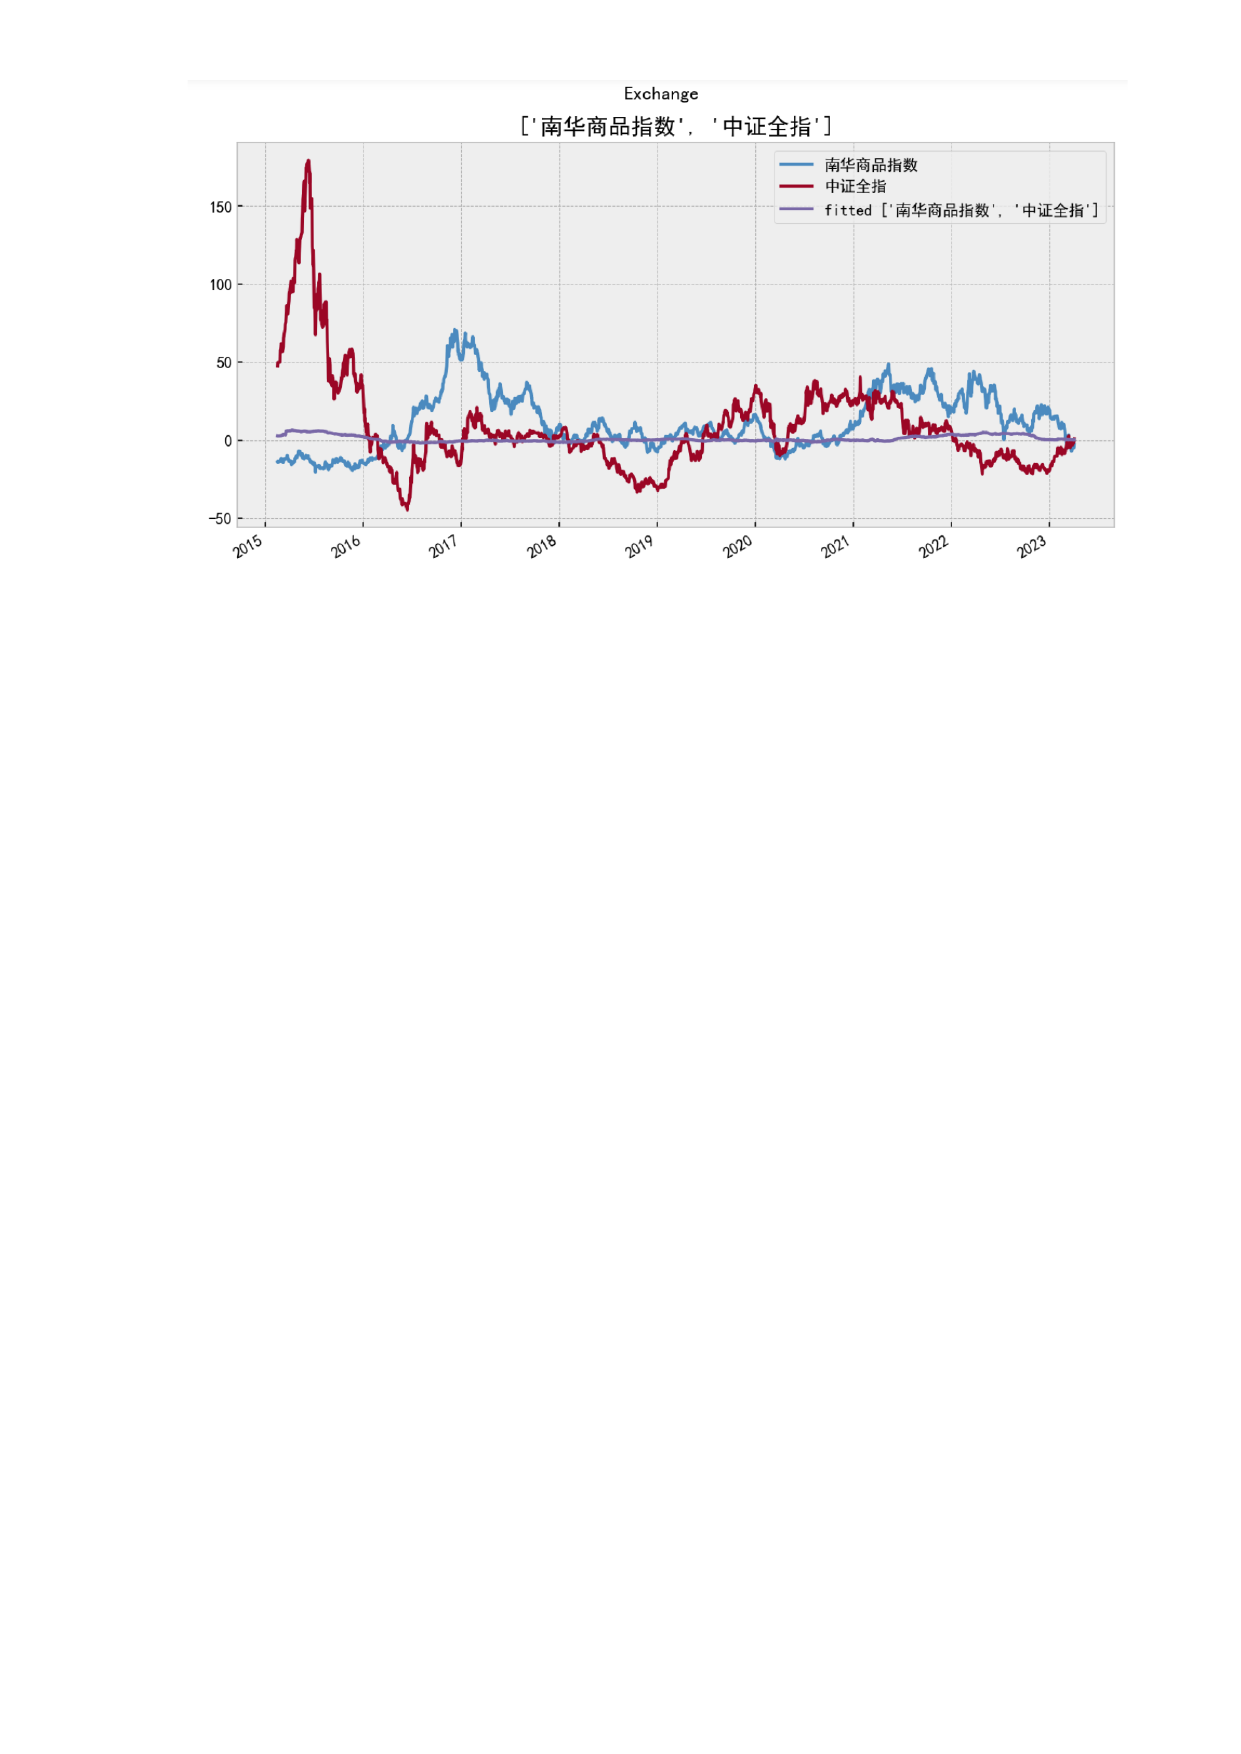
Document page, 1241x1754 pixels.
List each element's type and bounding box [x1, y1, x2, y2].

picture [187, 80, 1128, 572]
